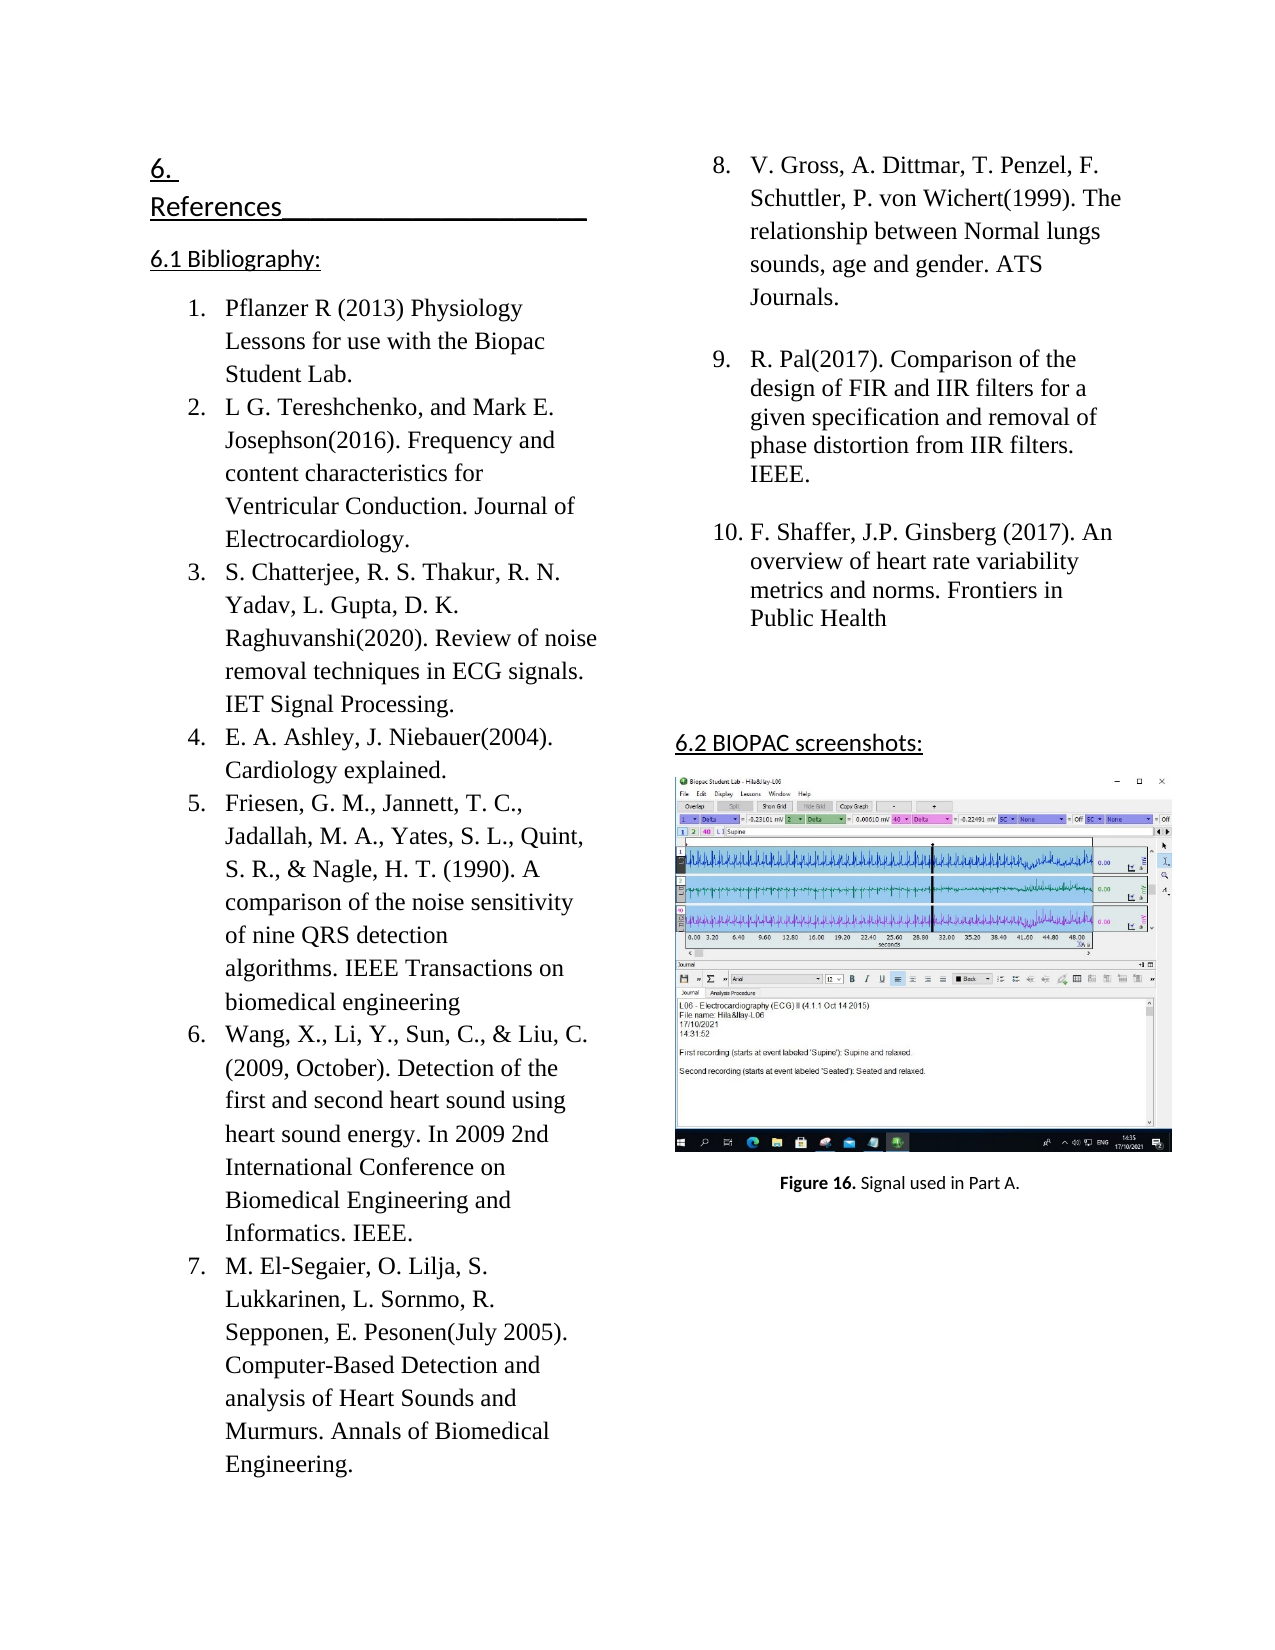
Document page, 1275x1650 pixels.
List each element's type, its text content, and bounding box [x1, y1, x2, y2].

list Pflanzer R (2013) Physiology Lessons for use with the Biopac Student Lab. [187, 293, 600, 388]
text Figure 16. Signal used in Part A. [675, 1171, 1125, 1194]
text 6.2 BIOPAC screenshots: [675, 727, 1125, 758]
list Friesen, G. M., Jannett, T. C., Jadallah, M. A., Yates, S. L., Quint, S. R., & Nagle, H. T. (1990). A comparison of the noise sensitivity of nine QRS detection algorithms. IEEE Transactions on biomedical engineering [187, 788, 600, 1015]
picture [675, 777, 1172, 1152]
list R. Pal(2017). Comparison of the design of FIR and IIR filters for a given specification and removal of phase distortion from IIR filters. IEEE. [712, 344, 1125, 488]
list E. A. Ashley, J. Niebauer(2004). Cardiology explained.‏ [187, 722, 600, 784]
list V. Gross, A. Dittmar, T. Penzel, F. Schuttler, P. von Wichert(1999). The relationship between Normal lungs sounds, age and gender. ATS Journals. [712, 150, 1125, 311]
text 6.1 Bibliography: [150, 243, 600, 274]
list F. Shaffer, J.P. Ginsberg (2017). An overview of heart rate variability metrics and norms. Frontiers in Public Health [712, 517, 1125, 632]
list M. El-Segaier, O. Lilja, S. Lukkarinen, L. Sornmo, R. Sepponen, E. Pesonen(July 2005). Computer-Based Detection and analysis of Heart Sounds and Murmurs. Annals of Biomedical Engineering. [187, 1251, 600, 1478]
list L G. Tereshchenko, and Mark E. Josephson(2016). Frequency and content characteristics for Ventricular Conduction. Journal of Electrocardiology. [187, 392, 600, 553]
text 6. References_____________________ [150, 150, 600, 224]
list S. Chatterjee, R. S. Thakur, R. N. Yadav, L. Gupta, D. K. Raghuvanshi(2020). Review of noise removal techniques in ECG signals. IET Signal Processing. [187, 557, 600, 718]
list Wang, X., Li, Y., Sun, C., & Liu, C. (2009, October). Detection of the first and second heart sound using heart sound energy. In 2009 2nd International Conference on Biomedical Engineering and Informatics. IEEE.‏ [187, 1019, 600, 1246]
